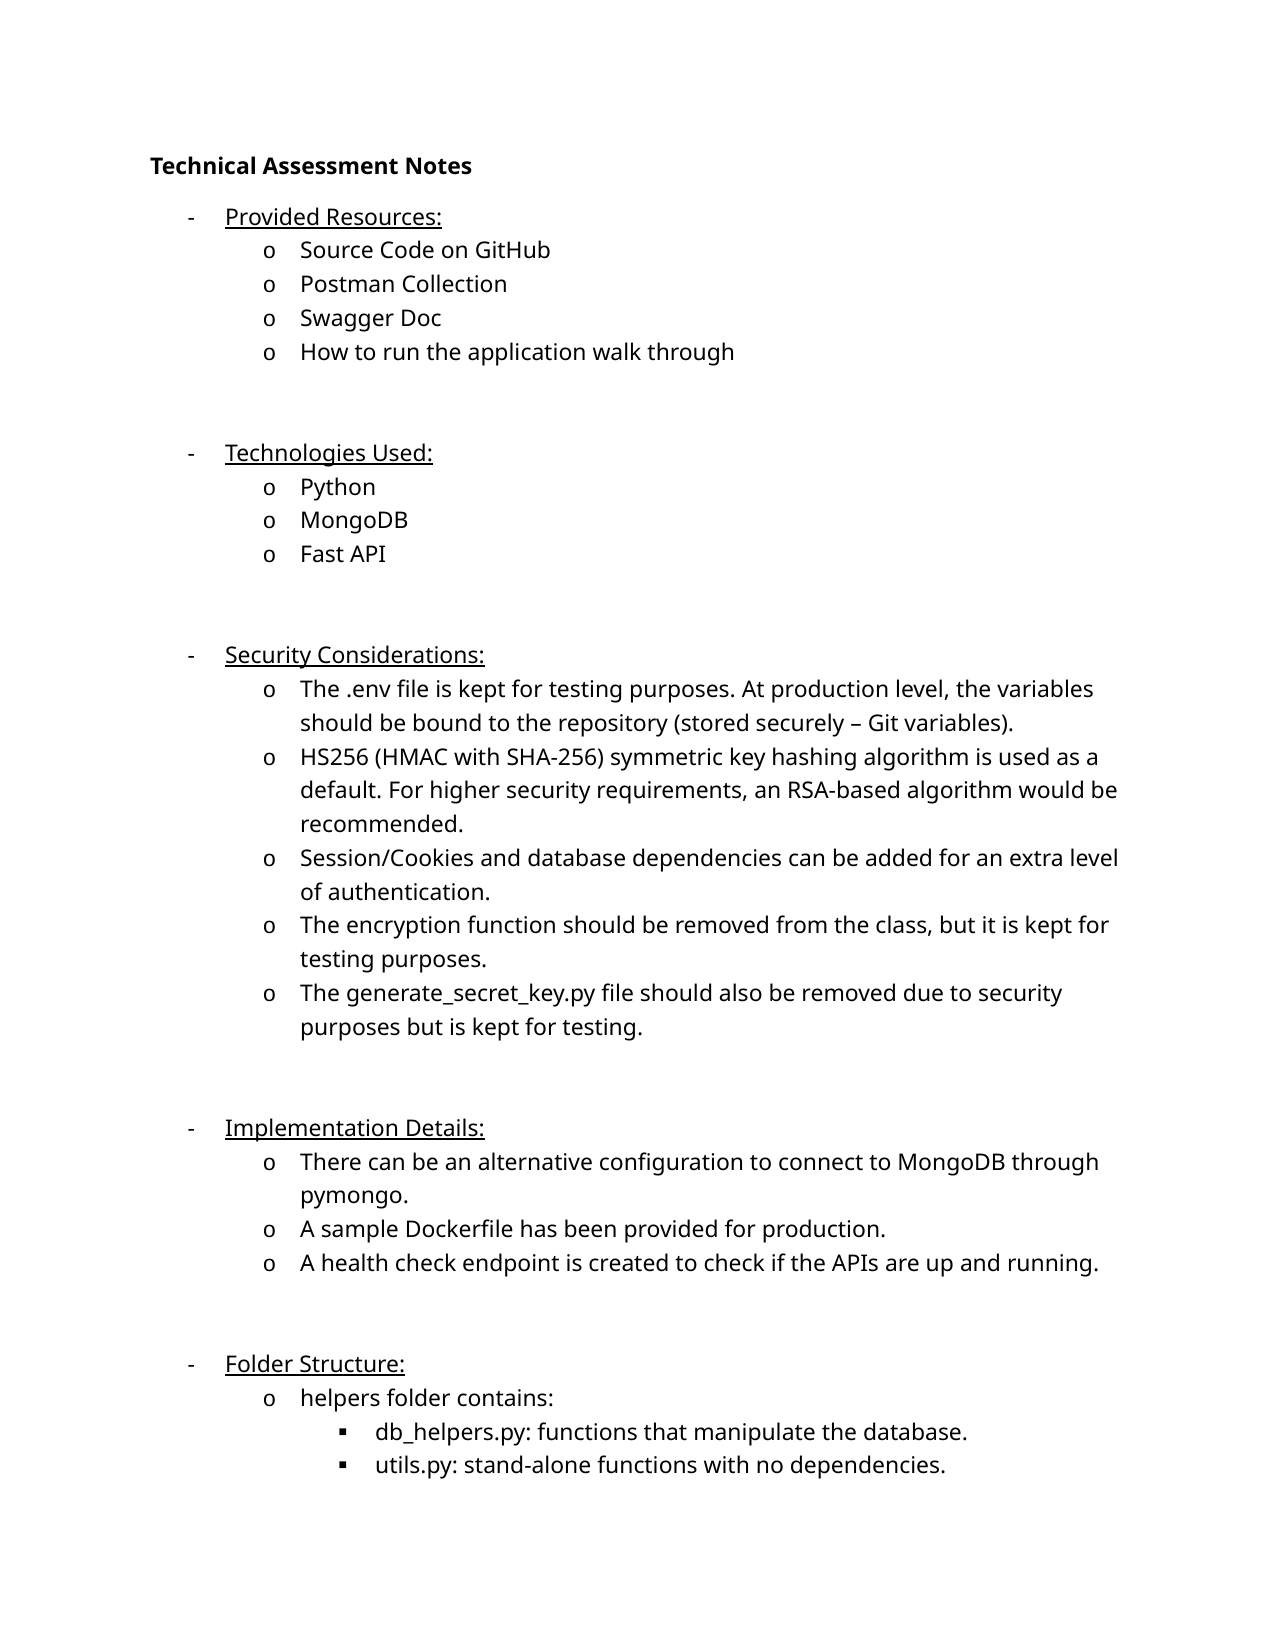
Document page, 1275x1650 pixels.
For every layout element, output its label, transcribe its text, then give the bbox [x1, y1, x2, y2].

list A health check endpoint is created to check if the APIs are up and running. [262, 1247, 1125, 1278]
list Python [262, 470, 1125, 502]
list The generate_secret_key.py file should also be removed due to security purposes but is kept for testing. [262, 977, 1125, 1042]
list The .env file is kept for testing purposes. At production level, the variables should be bound to the repository (stored securely – Git variables). [262, 673, 1125, 738]
list Source Code on GitHub [262, 234, 1125, 266]
text Technical Assessment Notes [150, 150, 1125, 181]
list utils.py: stand-alone functions with no dependencies. [337, 1449, 1125, 1480]
list HS256 (HMAC with SHA-256) symmetric key hashing algorithm is used as a default. For higher security requirements, an RSA-based algorithm would be recommended. [262, 740, 1125, 839]
list Folder Structure: [187, 1348, 1125, 1379]
list Fast API [262, 538, 1125, 569]
list Security Considerations: [187, 639, 1125, 670]
list helpers folder contains: [262, 1382, 1125, 1413]
list There can be an alternative configuration to connect to MongoDB through pymongo. [262, 1145, 1125, 1211]
list Session/Cookies and database dependencies can be added for an extra level of authentication. [262, 842, 1125, 907]
list Technologies Used: [187, 437, 1125, 468]
list db_helpers.py: functions that manipulate the database. [337, 1415, 1125, 1447]
list MongoDB [262, 504, 1125, 536]
list Provided Resources: [187, 200, 1125, 232]
list Postman Collection [262, 268, 1125, 299]
list How to run the application walk through [262, 336, 1125, 367]
list A sample Dockerfile has been provided for production. [262, 1213, 1125, 1244]
list The encryption function should be removed from the class, but it is kept for testing purposes. [262, 909, 1125, 974]
list Swagger Doc [262, 302, 1125, 333]
list Implementation Details: [187, 1112, 1125, 1143]
